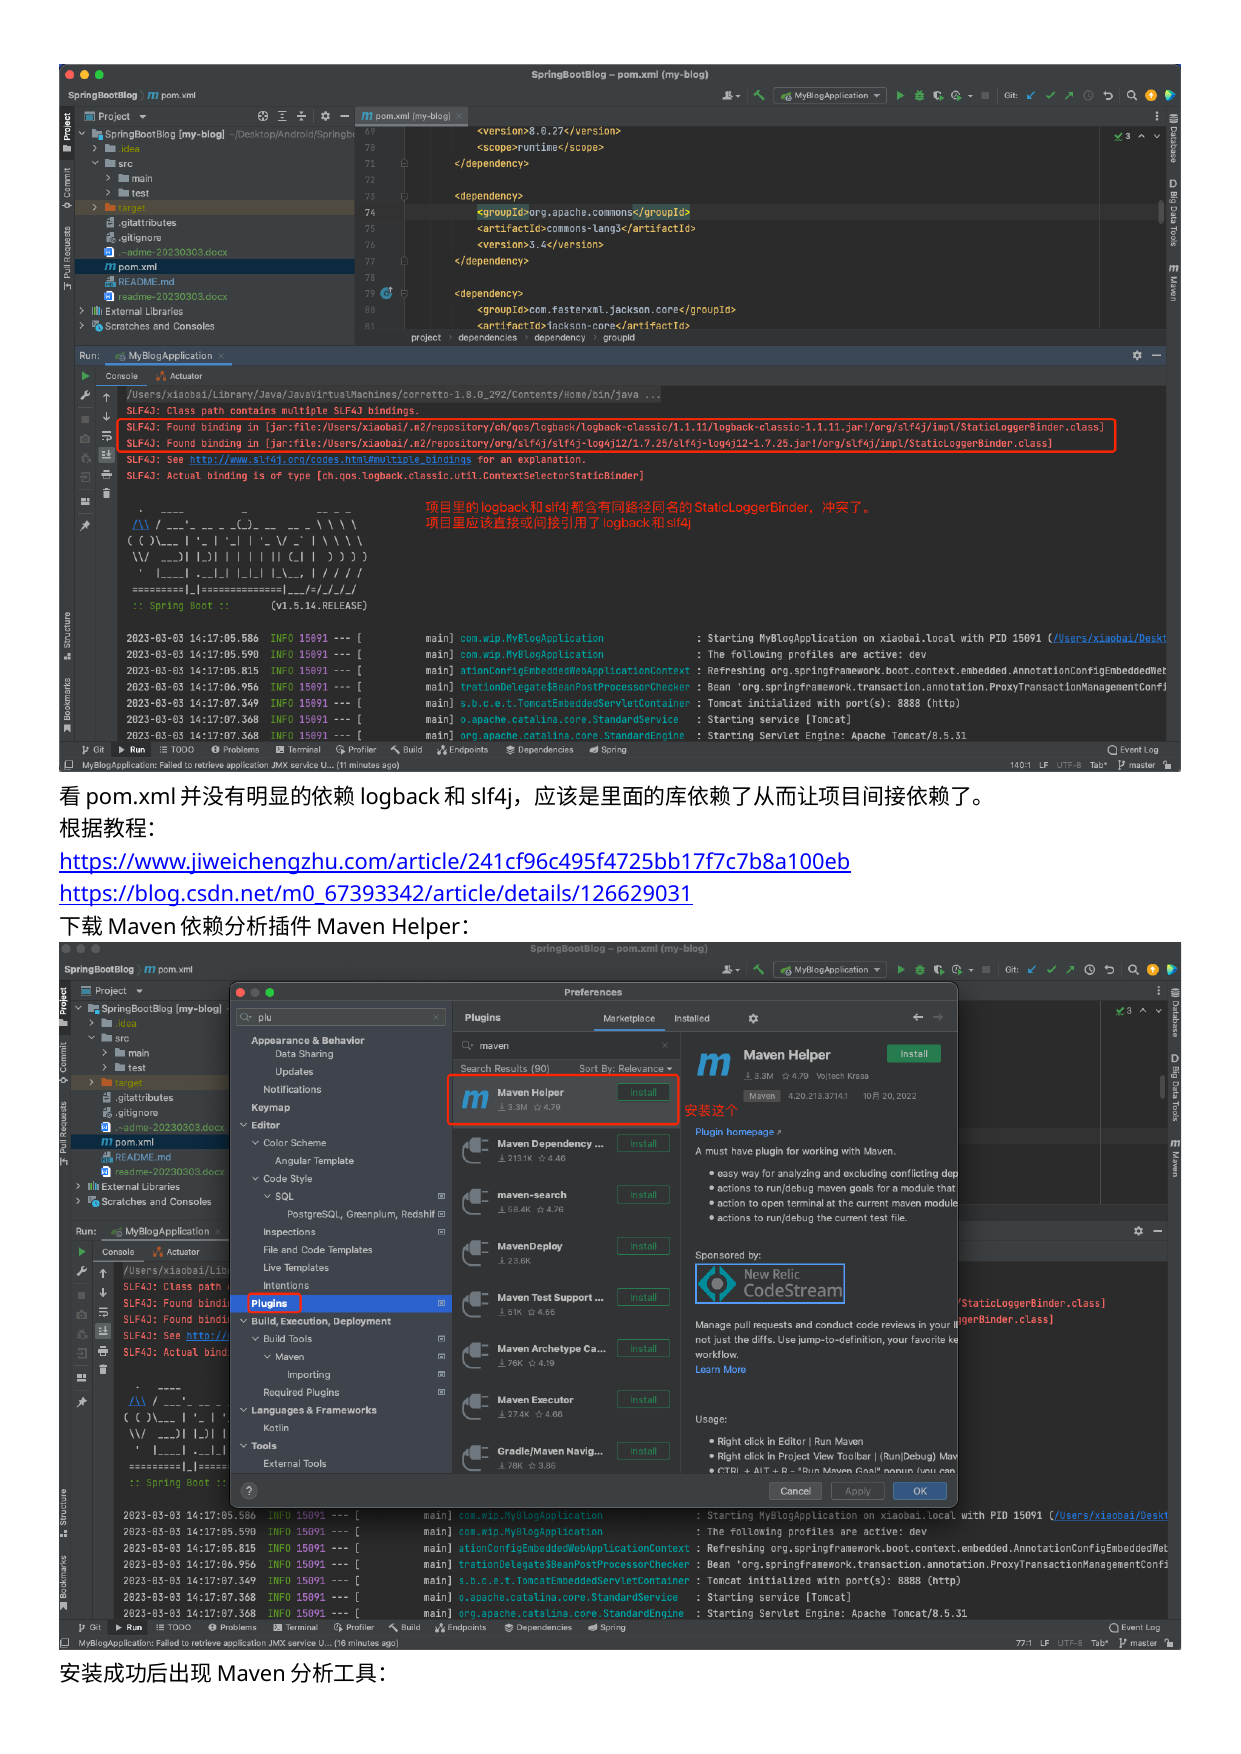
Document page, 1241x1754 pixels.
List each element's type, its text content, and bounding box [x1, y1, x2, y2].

text 安装成功后出现Maven分析工具： [59, 1657, 1181, 1689]
text 根据教程： [59, 812, 1181, 844]
text 下载Maven依赖分析插件Maven Helper： [59, 909, 1181, 942]
picture [59, 64, 1181, 772]
text https://blog.csdn.net/m0_67393342/article/details/126629031 [59, 877, 1181, 909]
text https://www.jiweichengzhu.com/article/241cf96c495f4725bb17f7c7b8a100eb [59, 844, 1181, 877]
picture [59, 942, 1182, 1650]
text 看pom.xml并没有明显的依赖logback和slf4j，应该是里面的库依赖了从而让项目间接依赖了。 [59, 779, 1181, 812]
